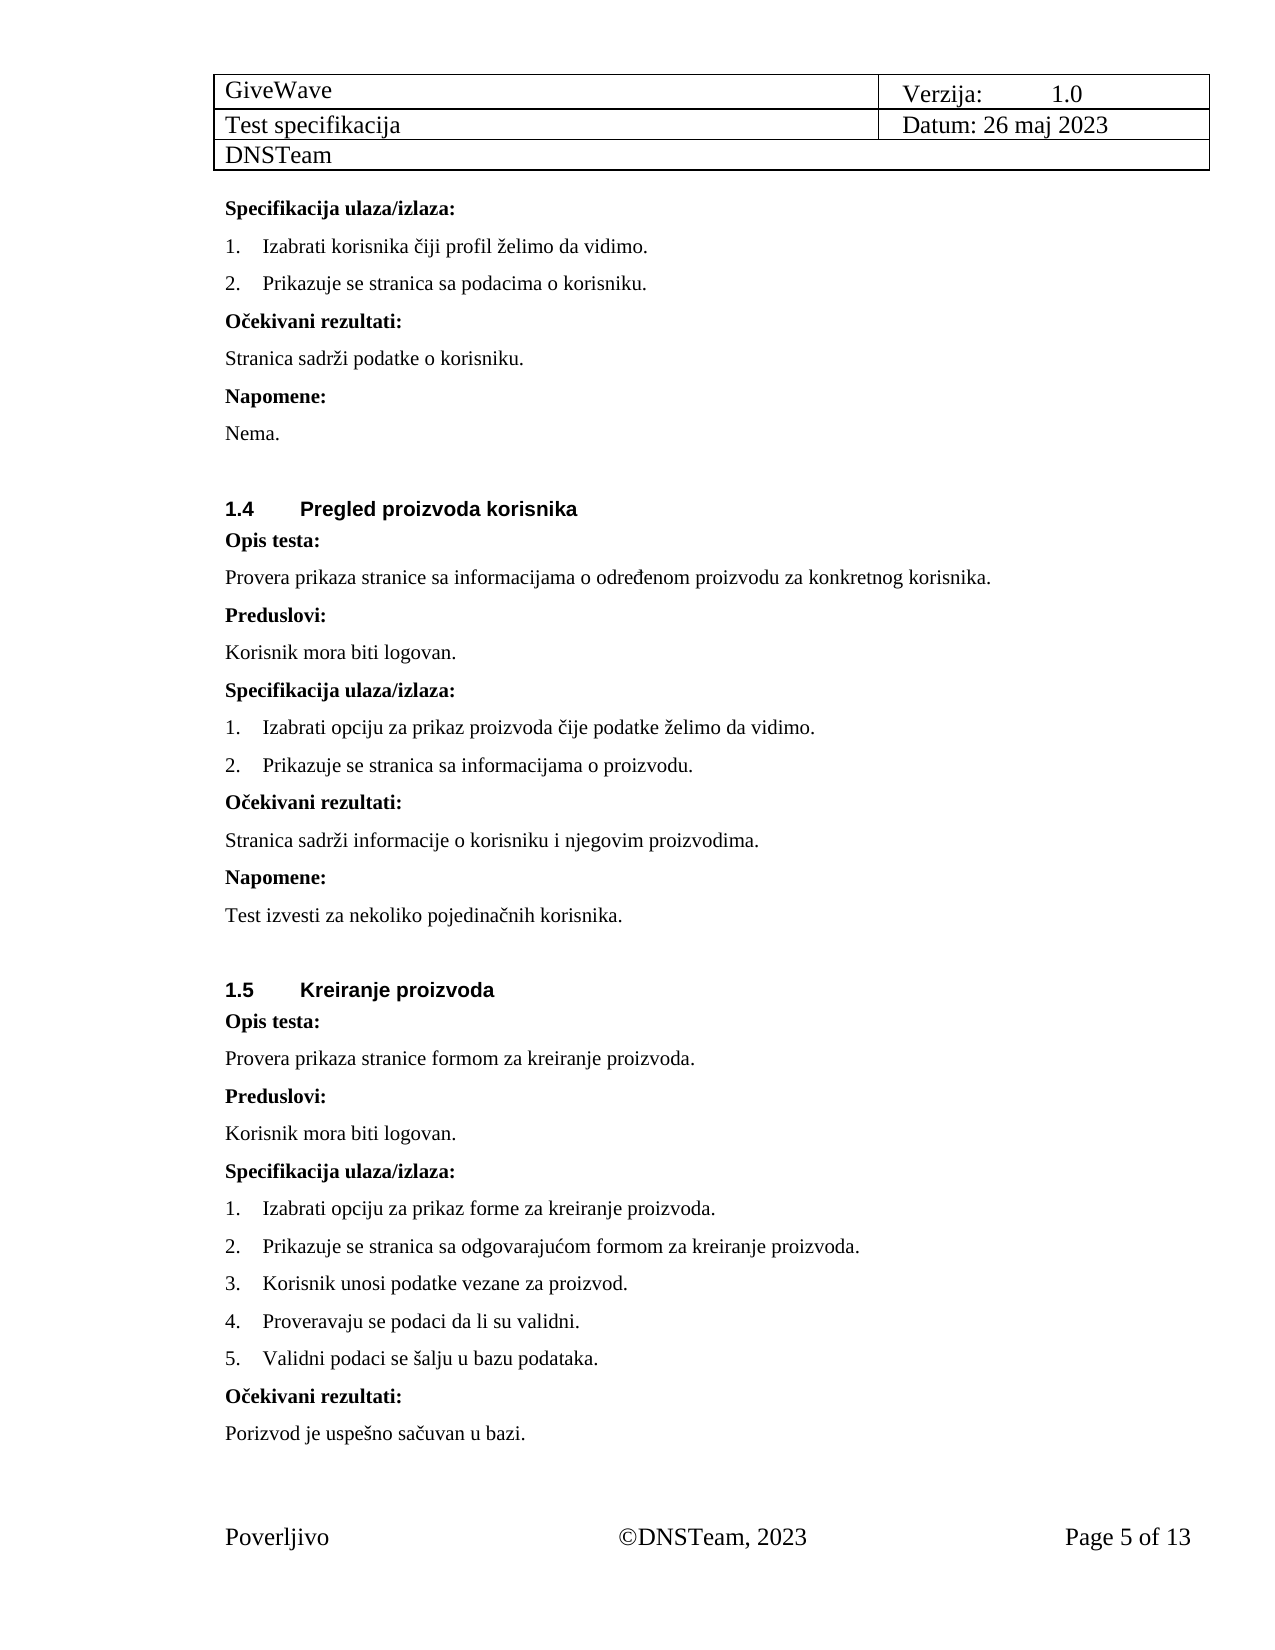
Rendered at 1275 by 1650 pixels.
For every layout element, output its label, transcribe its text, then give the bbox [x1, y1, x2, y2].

text Preduslovi: [225, 1083, 1125, 1108]
subtitle Pregled proizvoda korisnika [225, 495, 1125, 520]
text Korisnik mora biti logovan. [225, 1120, 1125, 1145]
text Preduslovi: [225, 602, 1125, 627]
list Izabrati opciju za prikaz forme za kreiranje proizvoda. [225, 1195, 1125, 1220]
text Opis testa: [225, 1008, 1125, 1033]
text Specifikacija ulaza/izlaza: [225, 195, 1125, 220]
list Izabrati korisnika čiji profil želimo da vidimo. [225, 233, 1125, 258]
text Nema. [225, 420, 1125, 445]
text Očekivani rezultati: [225, 789, 1125, 814]
subtitle Kreiranje proizvoda [225, 977, 1125, 1002]
list Prikazuje se stranica sa podacima o korisniku. [225, 270, 1125, 295]
list Izabrati opciju za prikaz proizvoda čije podatke želimo da vidimo. [225, 714, 1125, 739]
text Očekivani rezultati: [225, 1383, 1125, 1408]
list Proveravaju se podaci da li su validni. [225, 1308, 1125, 1333]
text Porizvod je uspešno sačuvan u bazi. [225, 1420, 1125, 1445]
list Prikazuje se stranica sa odgovarajućom formom za kreiranje proizvoda. [225, 1233, 1125, 1258]
text Opis testa: [225, 527, 1125, 552]
list Korisnik unosi podatke vezane za proizvod. [225, 1270, 1125, 1295]
text Specifikacija ulaza/izlaza: [225, 677, 1125, 702]
text Provera prikaza stranice sa informacijama o određenom proizvodu za konkretnog korisnika. [225, 564, 1125, 589]
text Test izvesti za nekoliko pojedinačnih korisnika. [225, 902, 1125, 927]
text Stranica sadrži informacije o korisniku i njegovim proizvodima. [225, 827, 1125, 852]
list Validni podaci se šalju u bazu podataka. [225, 1345, 1125, 1370]
text Korisnik mora biti logovan. [225, 639, 1125, 664]
text Specifikacija ulaza/izlaza: [225, 1158, 1125, 1183]
list Prikazuje se stranica sa informacijama o proizvodu. [225, 752, 1125, 777]
text Očekivani rezultati: [225, 308, 1125, 333]
text Provera prikaza stranice formom za kreiranje proizvoda. [225, 1045, 1125, 1070]
text Stranica sadrži podatke o korisniku. [225, 345, 1125, 370]
text Napomene: [225, 383, 1125, 408]
text Napomene: [225, 864, 1125, 889]
